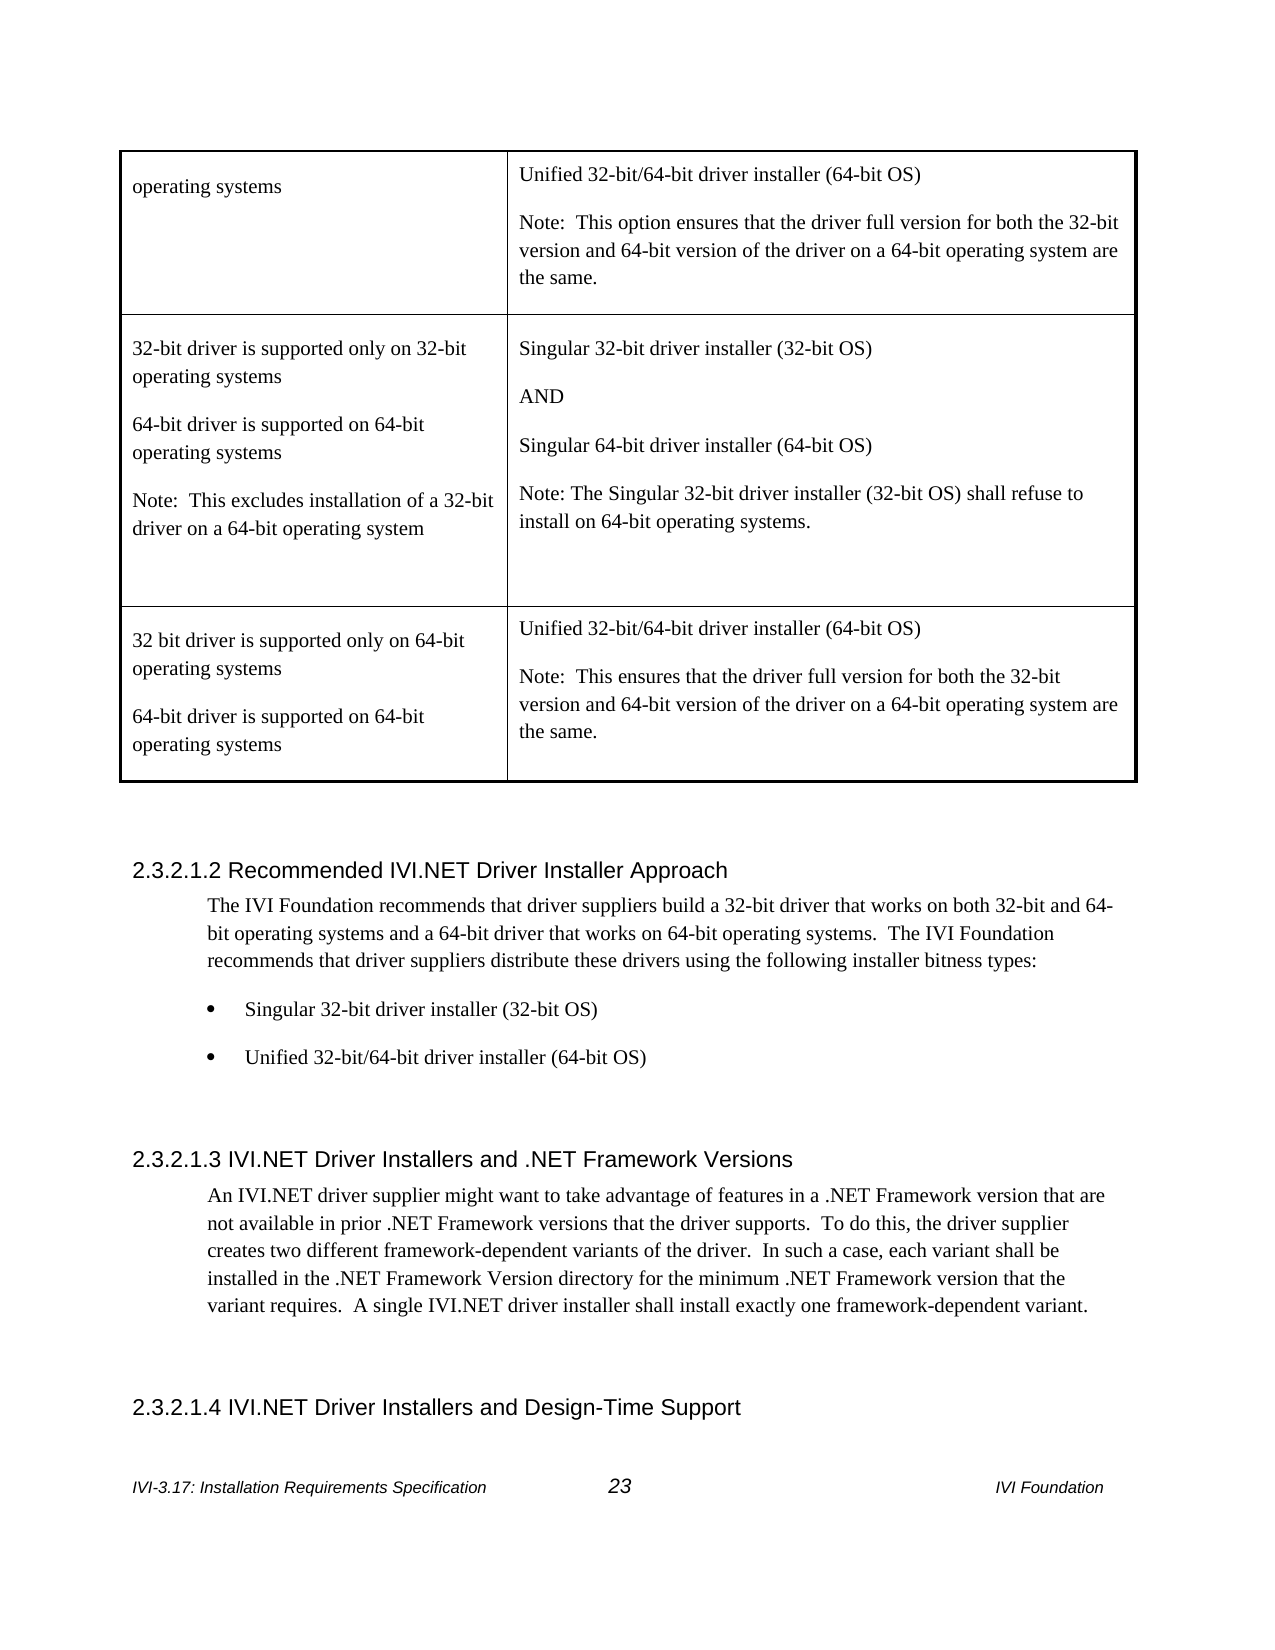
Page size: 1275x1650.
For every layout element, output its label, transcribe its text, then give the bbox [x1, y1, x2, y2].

subtitle IVI.NET Driver Installers and Design-Time Support [132, 1394, 1125, 1421]
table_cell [122, 152, 507, 313]
table_cell 32 bit driver is supported only on 64-bit operating systems 64-bit driver is supported on 64-bit operating systems [122, 607, 507, 780]
list Singular 32-bit driver installer (32-bit OS) [207, 997, 1125, 1021]
table_cell 32-bit driver is supported only on 32-bit operating systems 64-bit driver is supported on 64-bit operating systems Note: This excludes installation of a 32-bit driver on a 64-bit operating system [122, 315, 507, 606]
table_cell Singular 32-bit driver installer (32-bit OS) AND Singular 64-bit driver installer (64-bit OS) Note: The Singular 32-bit driver installer (32-bit OS) shall refuse to install on 64-bit operating systems. [508, 315, 1134, 606]
text The IVI Foundation recommends that driver suppliers build a 32-bit driver that works on both 32-bit and 64-bit operating systems and a 64-bit driver that works on 64-bit operating systems. The IVI Foundation recommends that driver suppliers distribute these drivers using the following installer bitness types: [207, 893, 1125, 972]
text An IVI.NET driver supplier might want to take advantage of features in a .NET Framework version that are not available in prior .NET Framework versions that the driver supports. To do this, the driver supplier creates two different framework-dependent variants of the driver. In such a case, each variant shall be installed in the .NET Framework Version directory for the minimum .NET Framework version that the variant requires. A single IVI.NET driver installer shall install exactly one framework-dependent variant. [207, 1183, 1125, 1317]
table_cell Unified 32-bit/64-bit driver installer (64-bit OS) Note: This ensures that the driver full version for both the 32-bit version and 64-bit version of the driver on a 64-bit operating system are the same. [508, 607, 1134, 780]
list Unified 32-bit/64-bit driver installer (64-bit OS) [207, 1045, 1125, 1069]
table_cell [508, 152, 1134, 313]
subtitle IVI.NET Driver Installers and .NET Framework Versions [132, 1146, 1125, 1173]
subtitle Recommended IVI.NET Driver Installer Approach [132, 857, 1125, 883]
